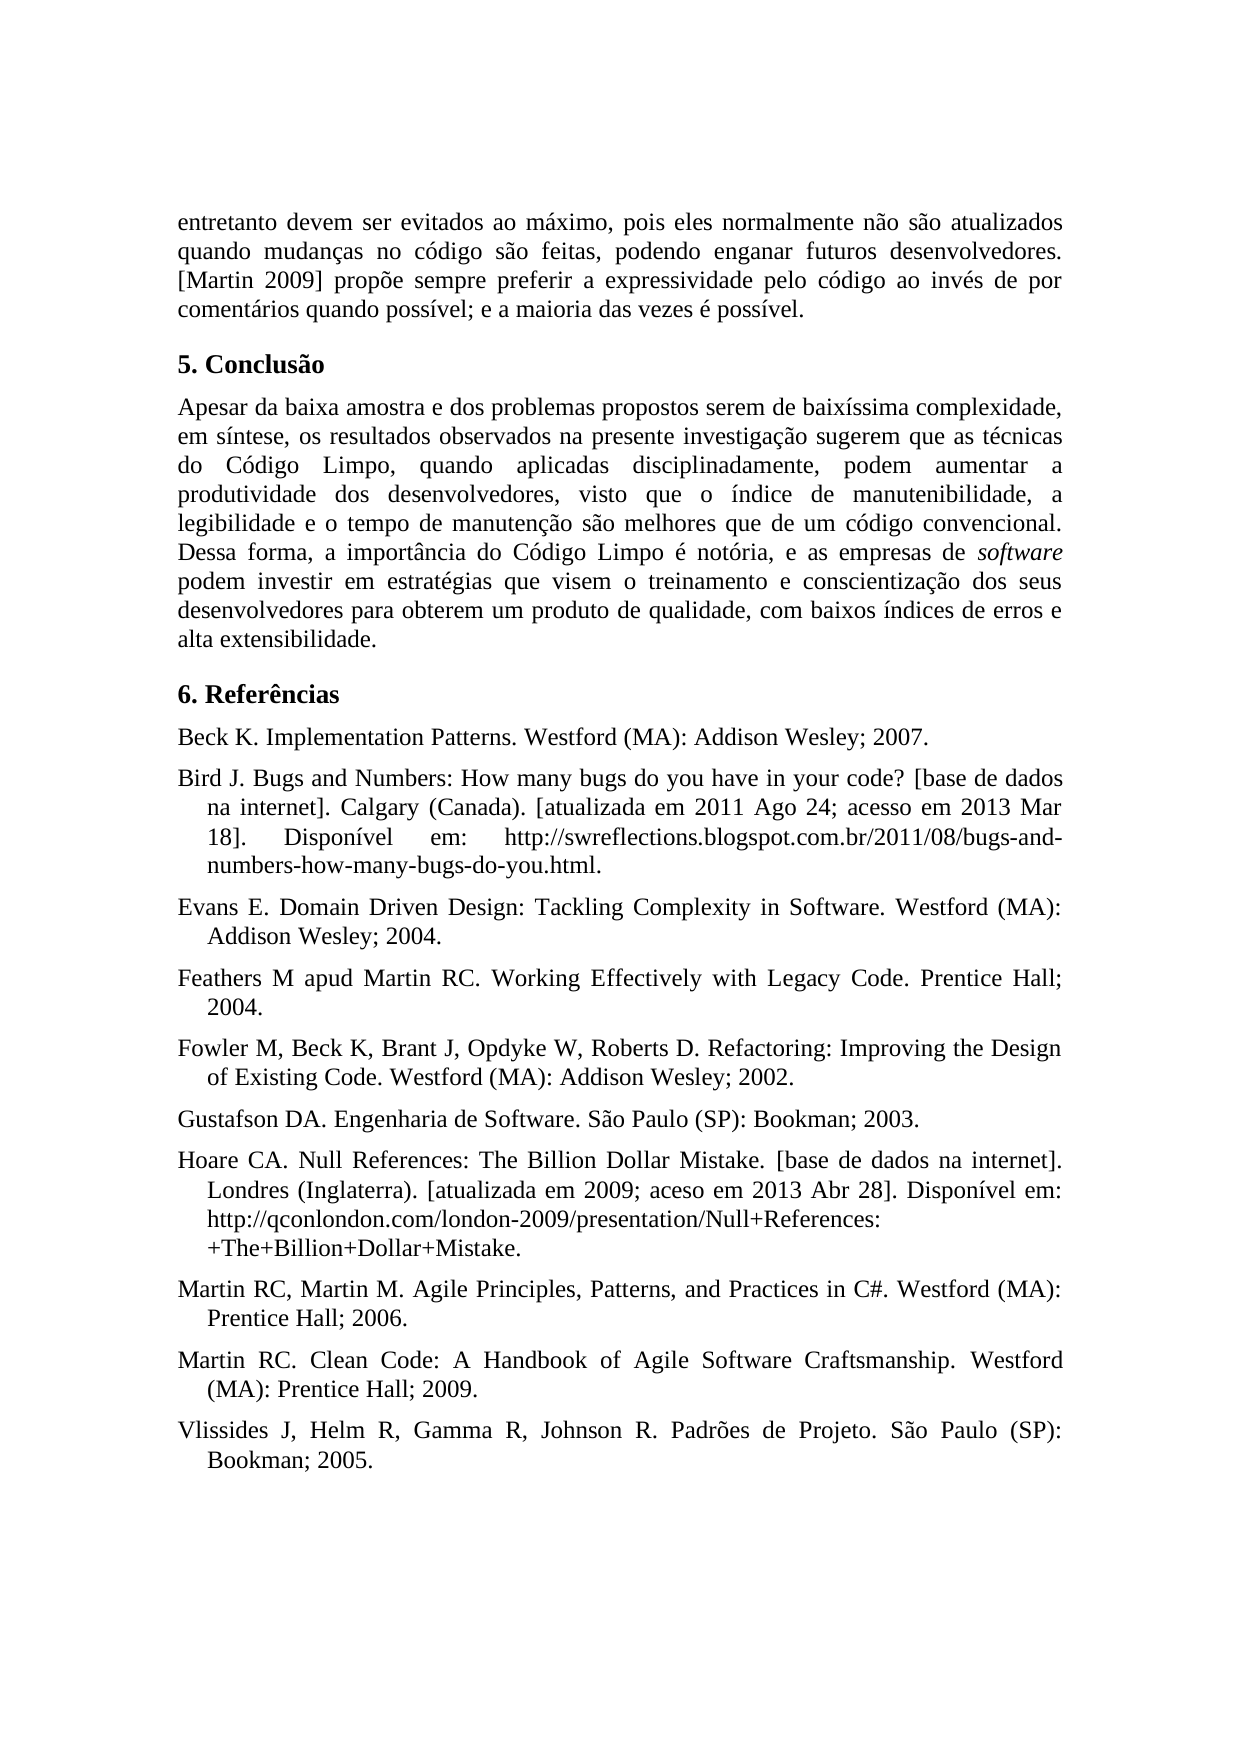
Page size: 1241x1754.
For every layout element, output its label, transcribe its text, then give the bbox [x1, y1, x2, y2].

text Hoare CA. Null References: The Billion Dollar Mistake. [base de dados na internet]. Londres (Inglaterra). [atualizada em 2009; aceso em 2013 Abr 28]. Disponível em: http://qconlondon.com/london-2009/presentation/Null+References:+The+Billion+Dollar+Mistake. [177, 1145, 1063, 1262]
text Gustafson DA. Engenharia de Software. São Paulo (SP): Bookman; 2003. [177, 1104, 1063, 1133]
text Bird J. Bugs and Numbers: How many bugs do you have in your code? [base de dados na internet]. Calgary (Canada). [atualizada em 2011 Ago 24; acesso em 2013 Mar 18]. Disponível em: http://swreflections.blogspot.com.br/2011/08/bugs-and-numbers-how-many-bugs-do-you.html. [177, 763, 1063, 879]
text Evans E. Domain Driven Design: Tackling Complexity in Software. Westford (MA): Addison Wesley; 2004. [177, 892, 1063, 950]
text Fowler M, Beck K, Brant J, Opdyke W, Roberts D. Refactoring: Improving the Design of Existing Code. Westford (MA): Addison Wesley; 2002. [177, 1033, 1063, 1091]
text Apesar da baixa amostra e dos problemas propostos serem de baixíssima complexidade, em síntese, os resultados observados na presente investigação sugerem que as técnicas do Código Limpo, quando aplicadas disciplinadamente, podem aumentar a produtividade dos desenvolvedores, visto que o índice de manutenibilidade, a legibilidade e o tempo de manutenção são melhores que de um código convencional. Dessa forma, a importância do Código Limpo é notória, e as empresas de software podem investir em estratégias que visem o treinamento e conscientização dos seus desenvolvedores para obterem um produto de qualidade, com baixos índices de erros e alta extensibilidade. [177, 392, 1063, 653]
text Martin RC, Martin M. Agile Principles, Patterns, and Practices in C#. Westford (MA): Prentice Hall; 2006. [177, 1274, 1063, 1332]
text Vlissides J, Helm R, Gamma R, Johnson R. Padrões de Projeto. São Paulo (SP): Bookman; 2005. [177, 1415, 1063, 1473]
text Martin RC. Clean Code: A Handbook of Agile Software Craftsmanship. Westford (MA): Prentice Hall; 2009. [177, 1345, 1063, 1403]
text Beck K. Implementation Patterns. Westford (MA): Addison Wesley; 2007. [177, 722, 1063, 751]
text Feathers M apud Martin RC. Working Effectively with Legacy Code. Prentice Hall; 2004. [177, 963, 1063, 1021]
subtitle 5. Conclusão [177, 348, 1063, 379]
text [177, 207, 1063, 323]
subtitle 6. Referências [177, 678, 1063, 709]
